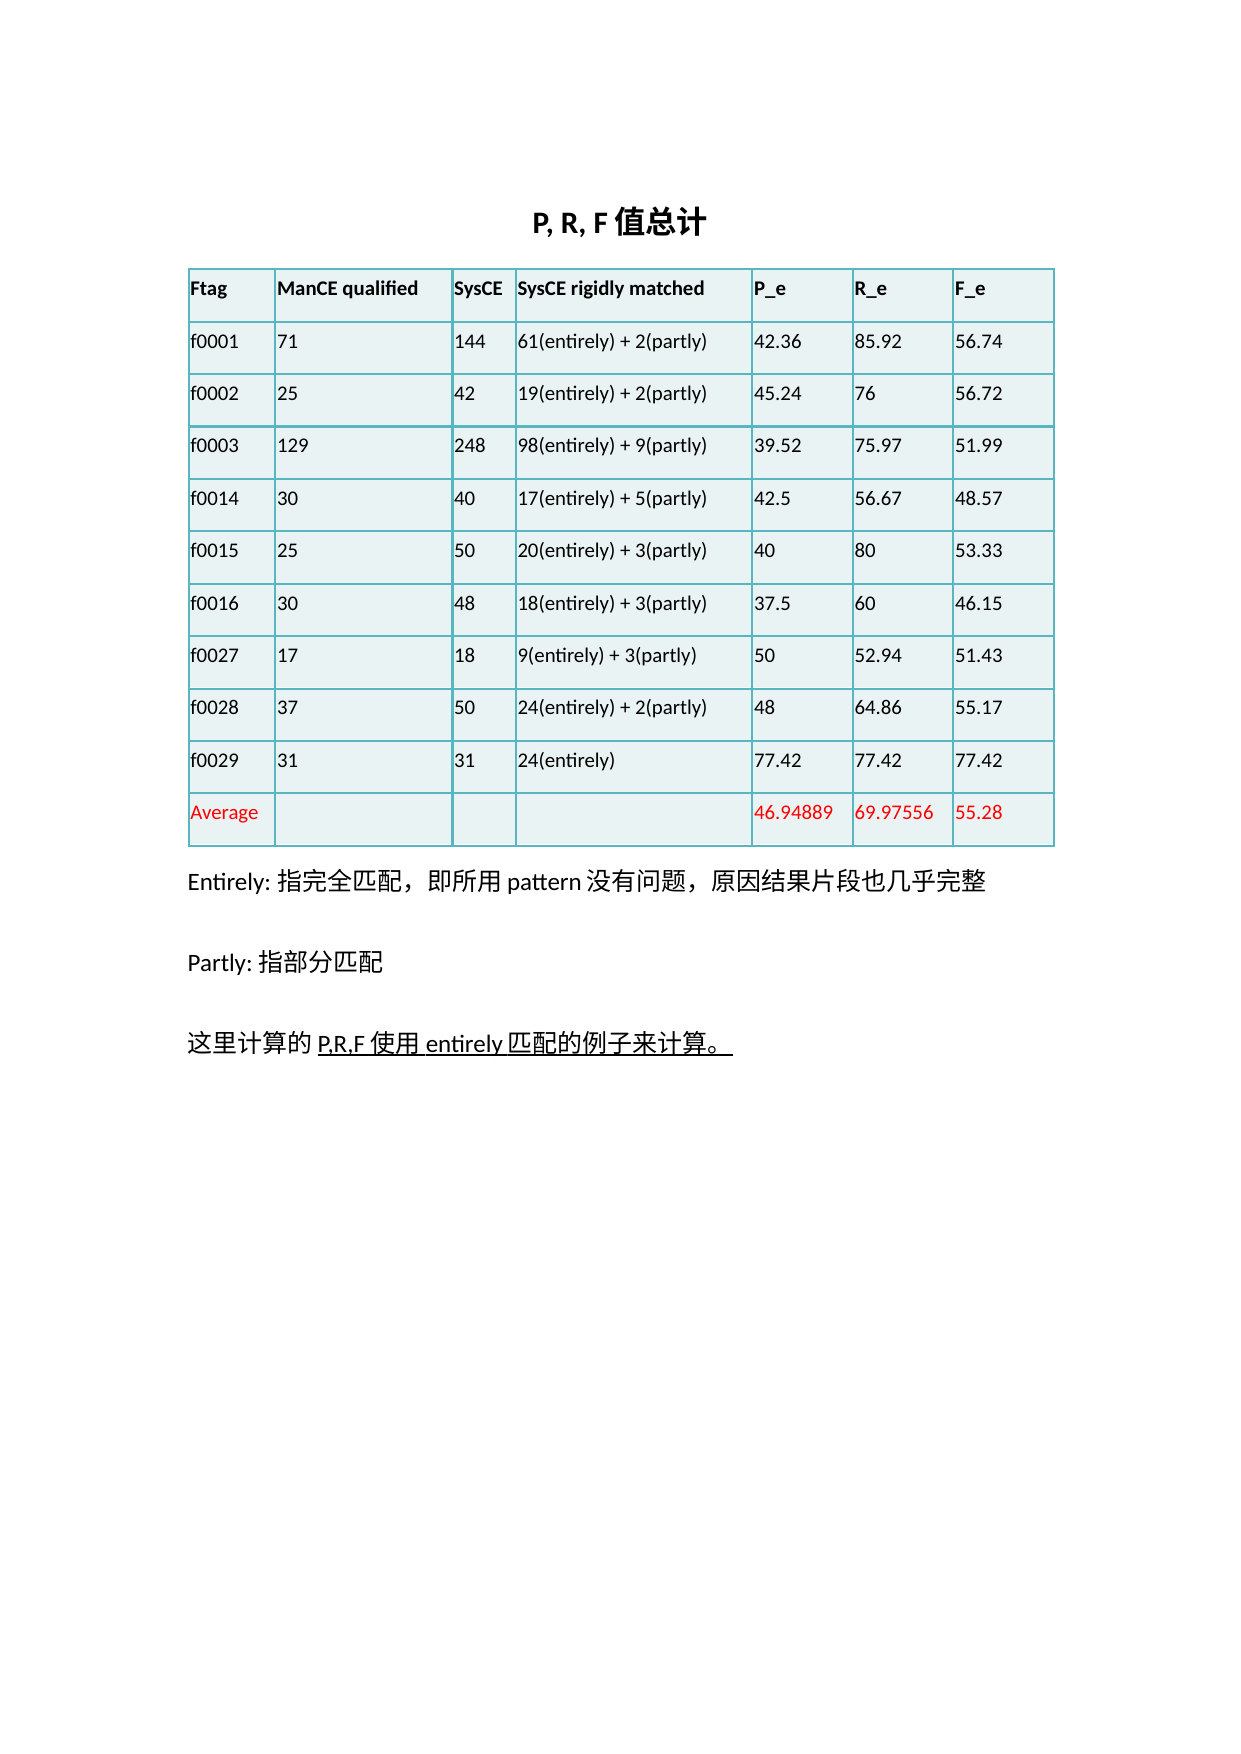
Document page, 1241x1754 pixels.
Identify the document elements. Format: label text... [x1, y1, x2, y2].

table_cell f0029 [190, 742, 274, 792]
table_cell 144 [454, 323, 515, 373]
table_cell 69.97556 [854, 794, 952, 844]
table_cell 19(entirely) + 2(partly) [517, 375, 751, 425]
table_cell 48 [753, 690, 852, 740]
table_cell 40 [753, 532, 852, 583]
table_cell 42.5 [753, 480, 852, 530]
table_cell 30 [276, 480, 451, 530]
table_cell 37.5 [753, 585, 852, 635]
table_cell 55.28 [954, 794, 1053, 844]
table_cell 77.42 [753, 742, 852, 792]
table_cell 75.97 [854, 428, 952, 478]
table_cell 55.17 [954, 690, 1053, 740]
subtitle P, R, F值总计 [187, 187, 1053, 252]
table_cell 46.15 [954, 585, 1053, 635]
text 这里计算的P,R,F 使用entirely匹配的例子来计算。 [187, 1009, 1053, 1074]
table_cell [517, 794, 751, 844]
table_cell 31 [276, 742, 451, 792]
table_cell 71 [276, 323, 451, 373]
table_cell 48.57 [954, 480, 1053, 530]
table_cell f0016 [190, 585, 274, 635]
table_cell 129 [276, 428, 451, 478]
table_cell 51.43 [954, 637, 1053, 687]
table_cell 24(entirely) + 2(partly) [517, 690, 751, 740]
text Entirely: 指完全匹配，即所用pattern没有问题，原因结果片段也几乎完整 [187, 847, 1053, 912]
table_header F_e [954, 270, 1053, 321]
table_cell 80 [854, 532, 952, 583]
table_cell Average [190, 794, 274, 844]
table_cell 24(entirely) [517, 742, 751, 792]
table_cell 42 [454, 375, 515, 425]
table_cell 56.72 [954, 375, 1053, 425]
table_cell 98(entirely) + 9(partly) [517, 428, 751, 478]
table_cell 248 [454, 428, 515, 478]
table_cell 18 [454, 637, 515, 687]
table_cell 30 [276, 585, 451, 635]
table_header P_e [753, 270, 852, 321]
table_cell 85.92 [854, 323, 952, 373]
table_cell 45.24 [753, 375, 852, 425]
table_cell 52.94 [854, 637, 952, 687]
table_cell 25 [276, 532, 451, 583]
table_cell [454, 794, 515, 844]
table_cell 77.42 [954, 742, 1053, 792]
table_cell 60 [854, 585, 952, 635]
table_cell [276, 794, 451, 844]
table_cell 61(entirely) + 2(partly) [517, 323, 751, 373]
table_cell 50 [454, 532, 515, 583]
table_cell 18(entirely) + 3(partly) [517, 585, 751, 635]
table_cell 17 [276, 637, 451, 687]
table_cell 17(entirely) + 5(partly) [517, 480, 751, 530]
table_cell 37 [276, 690, 451, 740]
table_header SysCE [454, 270, 515, 321]
table_cell 31 [454, 742, 515, 792]
table_header R_e [854, 270, 952, 321]
table_cell f0028 [190, 690, 274, 740]
table_cell 46.94889 [753, 794, 852, 844]
table_cell f0001 [190, 323, 274, 373]
text Partly: 指部分匹配 [187, 928, 1053, 993]
table_header ManCE qualified [276, 270, 451, 321]
table_cell 9(entirely) + 3(partly) [517, 637, 751, 687]
table_cell f0002 [190, 375, 274, 425]
table_cell 40 [454, 480, 515, 530]
table_cell 53.33 [954, 532, 1053, 583]
table_cell f0014 [190, 480, 274, 530]
table_cell 50 [753, 637, 852, 687]
table_header Ftag [190, 270, 274, 321]
table_cell 76 [854, 375, 952, 425]
table_cell 50 [454, 690, 515, 740]
table_cell 56.67 [854, 480, 952, 530]
table_header SysCE rigidly matched [517, 270, 751, 321]
table_cell f0027 [190, 637, 274, 687]
table_cell 25 [276, 375, 451, 425]
table_cell 20(entirely) + 3(partly) [517, 532, 751, 583]
table_cell 77.42 [854, 742, 952, 792]
table_cell 64.86 [854, 690, 952, 740]
table_cell 42.36 [753, 323, 852, 373]
table_cell 56.74 [954, 323, 1053, 373]
table_cell 39.52 [753, 428, 852, 478]
table_cell 48 [454, 585, 515, 635]
table_cell f0015 [190, 532, 274, 583]
table_cell 51.99 [954, 428, 1053, 478]
table_cell f0003 [190, 428, 274, 478]
